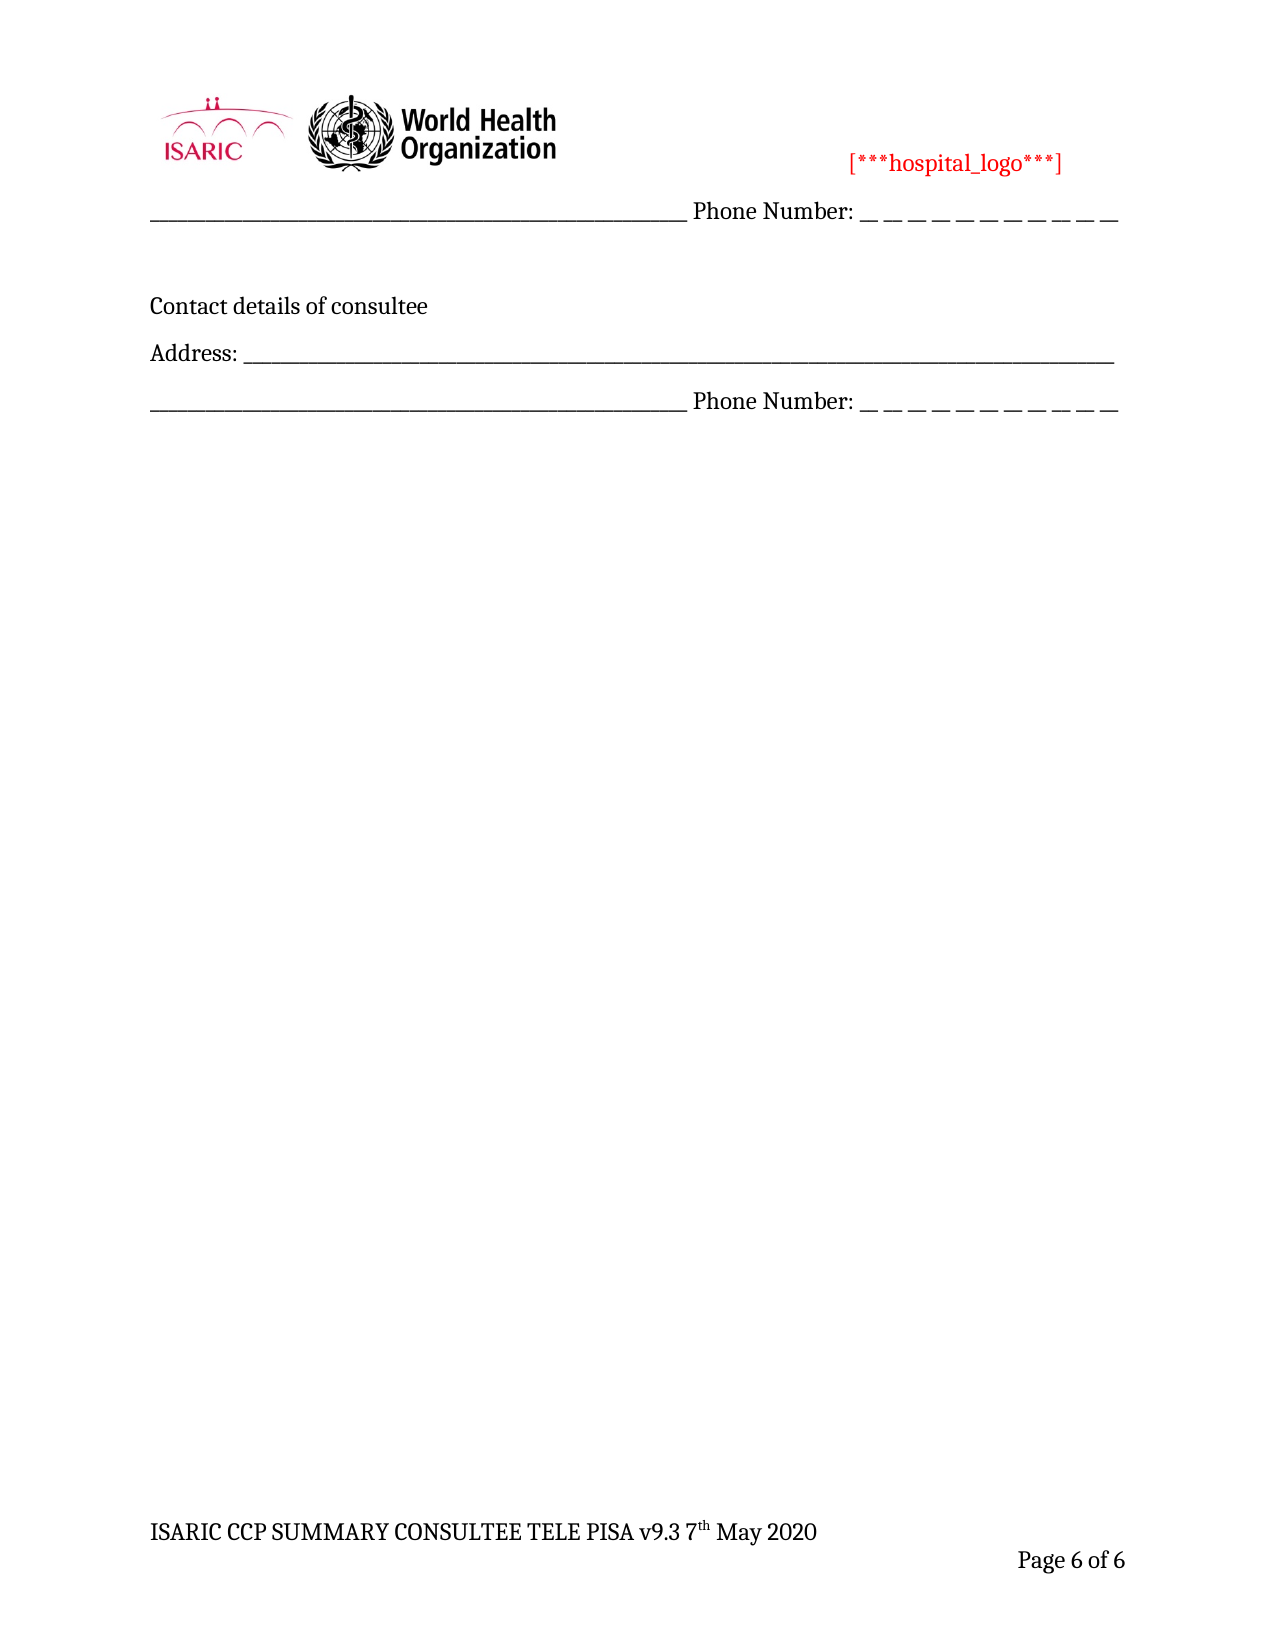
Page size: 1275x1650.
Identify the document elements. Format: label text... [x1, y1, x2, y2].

text __________________________________________________________ Phone Number: __ __ __ __ __ __ __ __ __ __ __ [150, 197, 1125, 226]
picture [150, 93, 557, 172]
text Address: ______________________________________________________________________________________________ [150, 339, 1125, 368]
text Contact details of consultee [150, 292, 1125, 321]
text __________________________________________________________ Phone Number: __ __ __ __ __ __ __ __ __ __ __ [150, 387, 1125, 416]
